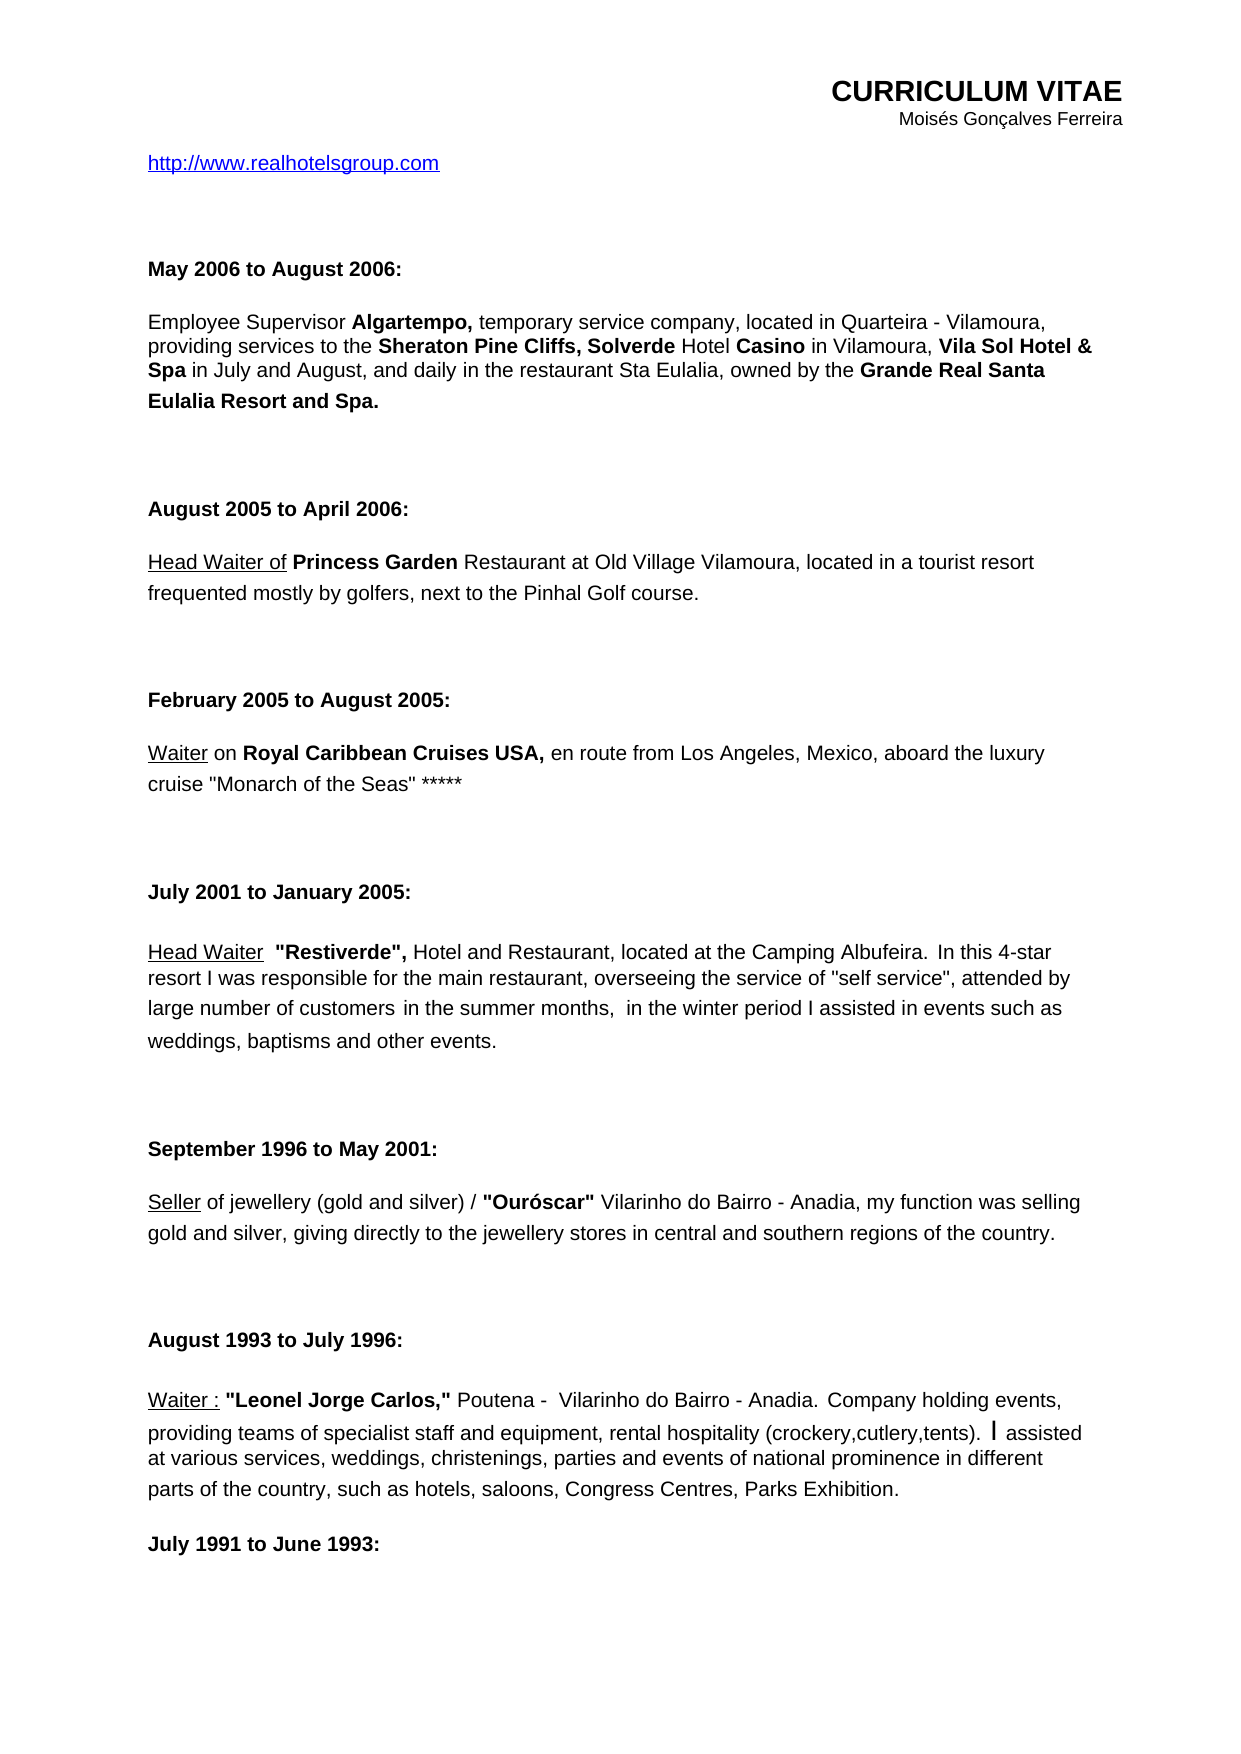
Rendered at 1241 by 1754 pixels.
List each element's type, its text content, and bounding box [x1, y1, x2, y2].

text August 1993 to July 1996: [148, 1328, 1093, 1352]
text Waiter on Royal Caribbean Cruises USA, en route from Los Angeles, Mexico, aboard the luxury cruise "Monarch of the Seas" ***** [148, 741, 1093, 798]
text Employee Supervisor Algartempo, temporary service company, located in Quarteira - Vilamoura, providing services to the Sheraton Pine Cliffs, Solverde Hotel Casino in Vilamoura, Vila Sol Hotel & Spa in July and August, and daily in the restaurant Sta Eulalia, owned by the Grande Real Santa Eulalia Resort and Spa. [148, 310, 1093, 414]
text Head Waiter of Princess Garden Restaurant at Old Village Vilamoura, located in a tourist resort frequented mostly by golfers, next to the Pinhal Golf course. [148, 549, 1093, 606]
text July 2001 to January 2005: [148, 880, 1093, 904]
text http://www.realhotelsgroup.com [148, 150, 1093, 174]
text August 2005 to April 2006: [148, 496, 1093, 520]
text February 2005 to August 2005: [148, 688, 1093, 712]
text July 1991 to June 1993: [148, 1532, 1093, 1556]
text May 2006 to August 2006: [148, 257, 1093, 281]
text Head Waiter "Restiverde", Hotel and Restaurant, located at the Camping Albufeira. In this 4-star resort I was responsible for the main restaurant, overseeing the service of "self service", attended by large number of customers in the summer months, in the winter period I assisted in events such as weddings, baptisms and other events. [148, 933, 1093, 1054]
text Waiter : "Leonel Jorge Carlos," Poutena - Vilarinho do Bairro - Anadia. Company holding events, providing teams of specialist staff and equipment, rental hospitality (crockery,cutlery,tents). I assisted at various services, weddings, christenings, parties and events of national prominence in different parts of the country, such as hotels, saloons, Congress Centres, Parks Exhibition. [148, 1381, 1093, 1502]
text September 1996 to May 2001: [148, 1136, 1093, 1160]
text Seller of jewellery (gold and silver) / "Ouróscar" Vilarinho do Bairro - Anadia, my function was selling gold and silver, giving directly to the jewellery stores in central and southern regions of the country. [148, 1189, 1093, 1246]
